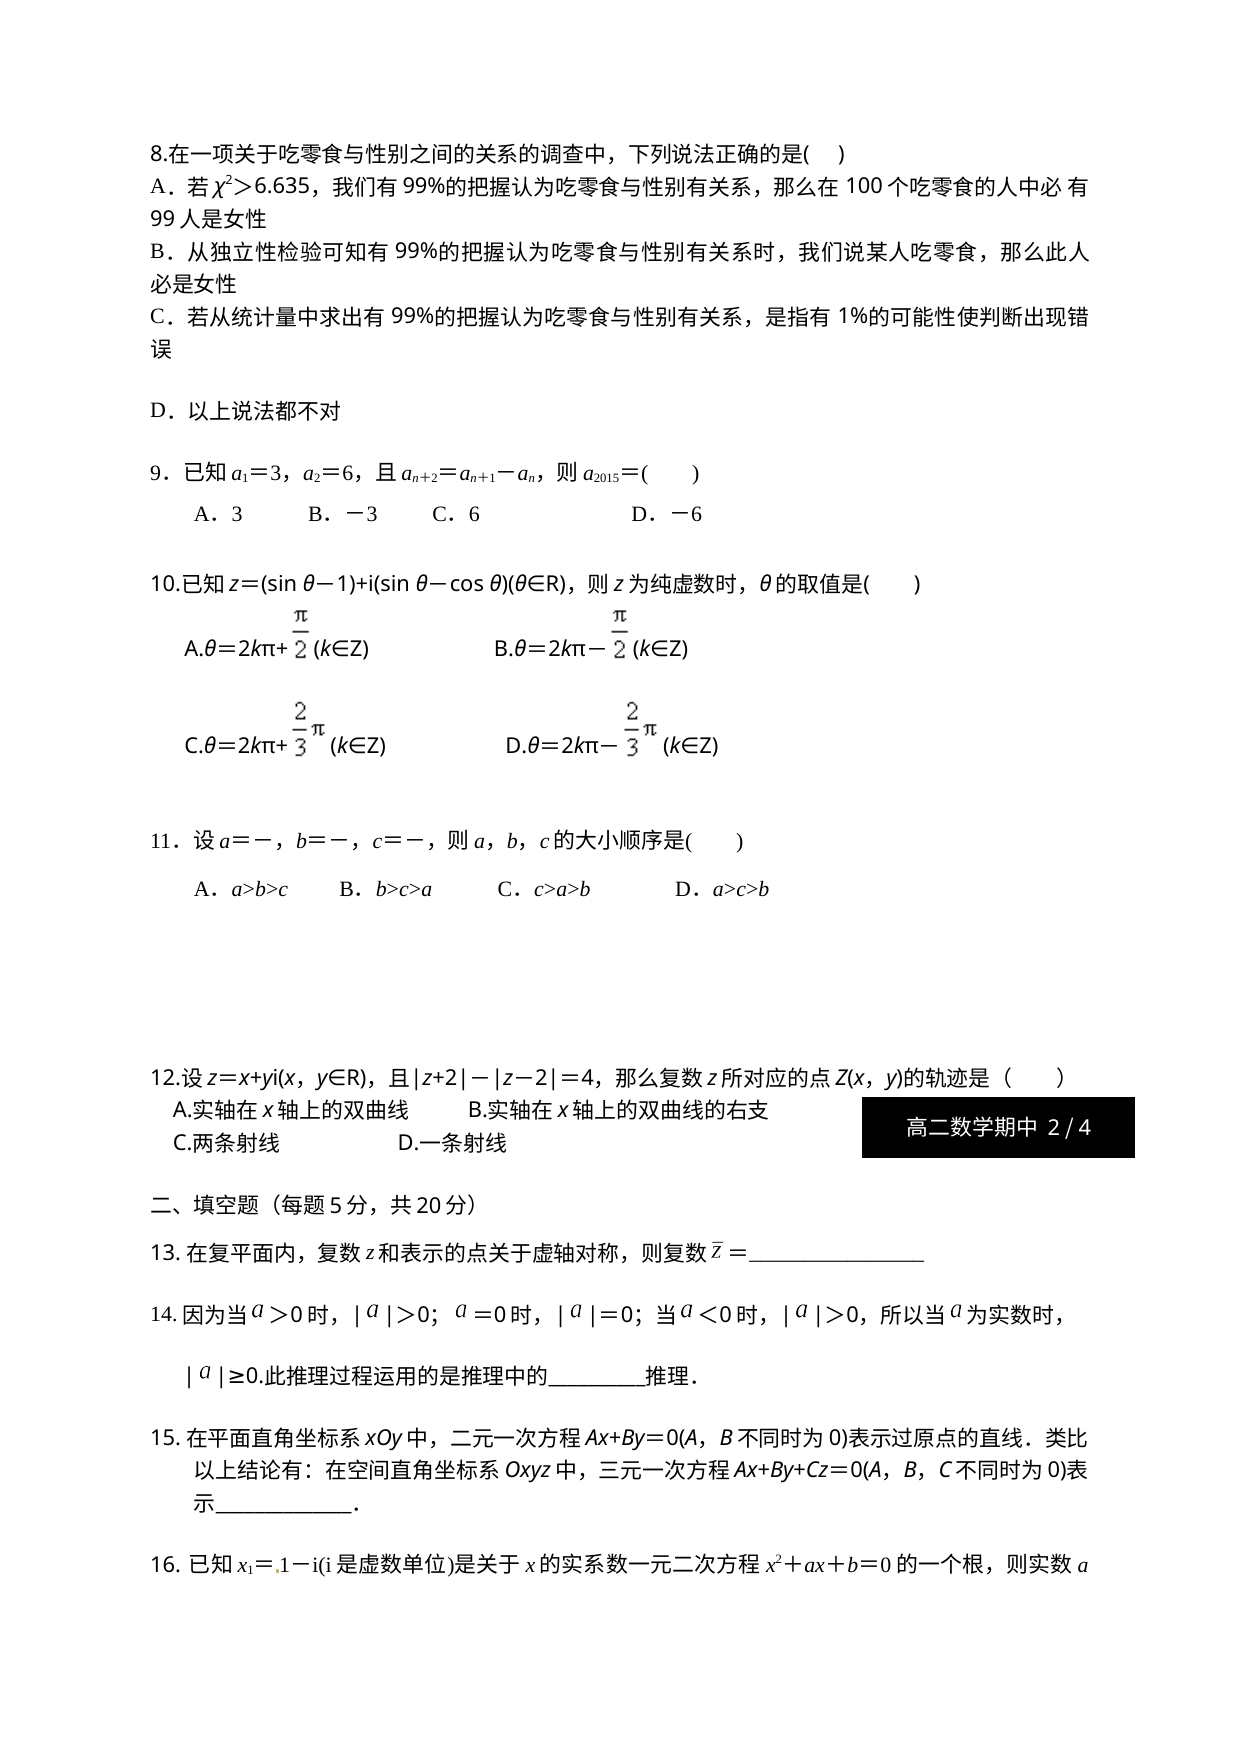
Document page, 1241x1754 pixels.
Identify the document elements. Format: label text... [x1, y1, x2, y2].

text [150, 1547, 1090, 1579]
text D．以上说法都不对 [150, 393, 1090, 426]
text 13. 在复平面内，复数z和表示的点关于虚轴对称，则复数＝________________ [150, 1236, 1090, 1268]
text 12.设z＝x+yi(x，y∈R)，且|z+2|－|z－2|＝4，那么复数z所对应的点Z(x，y)的轨迹是（ ） A.实轴在x轴上的双曲线 B.实轴在x轴上的双曲线的右支 C.两条射线 D.一条射线 [150, 1061, 1090, 1158]
picture [620, 696, 663, 761]
text 10.已知z＝(sin θ－1)+i(sin θ－cos θ)(θ∈R)，则z为纯虚数时，θ的取值是( ) A.θ＝2kπ+(k∈Z) B.θ＝2kπ－(k∈Z) C.θ＝2kπ+(k∈Z) D.θ＝2kπ－(k∈Z) [150, 566, 1090, 794]
text 8.在一项关于吃零食与性别之间的关系的调查中，下列说法正确的是( ) A．若χ2＞6.635，我们有99%的把握认为吃零食与性别有关系，那么在100个吃零食的人中必 有99人是女性 B．从独立性检验可知有99%的把握认为吃零食与性别有关系时，我们说某人吃零食，那么此人 必是女性 C．若从统计量中求出有99%的把握认为吃零食与性别有关系，是指有1%的可能性使判断出现错误 [150, 137, 1090, 364]
text 15. 在平面直角坐标系xOy中，二元一次方程Ax+By＝0(A，B不同时为0)表示过原点的直线．类比以上结论有：在空间直角坐标系Oxyz中，三元一次方程Ax+By+Cz＝0(A，B，C不同时为0)表示______________． [150, 1421, 1090, 1518]
text 二、填空题（每题5分，共20分） [150, 1187, 1090, 1220]
text ||≥0.此推理过程运用的是推理中的__________推理． [150, 1359, 1090, 1391]
picture [288, 598, 314, 663]
text 11．设a＝－，b＝－，c＝－，则a，b，c的大小顺序是( ) [150, 823, 1090, 855]
text 14. 因为当＞0时，||＞0；＝0时，||＝0；当＜0时，||＞0，所以当为实数时， [150, 1297, 1090, 1330]
text A．a>b>c B．b>c>a C．c>a>b D．a>c>b [150, 871, 1090, 902]
picture [288, 696, 331, 761]
picture [607, 598, 633, 663]
text 9．已知a1＝3，a2＝6，且an＋2＝an＋1－an，则a2015＝( ) [150, 455, 1090, 487]
text A．3 B．－3 C．6 D．－6 [150, 496, 1090, 528]
